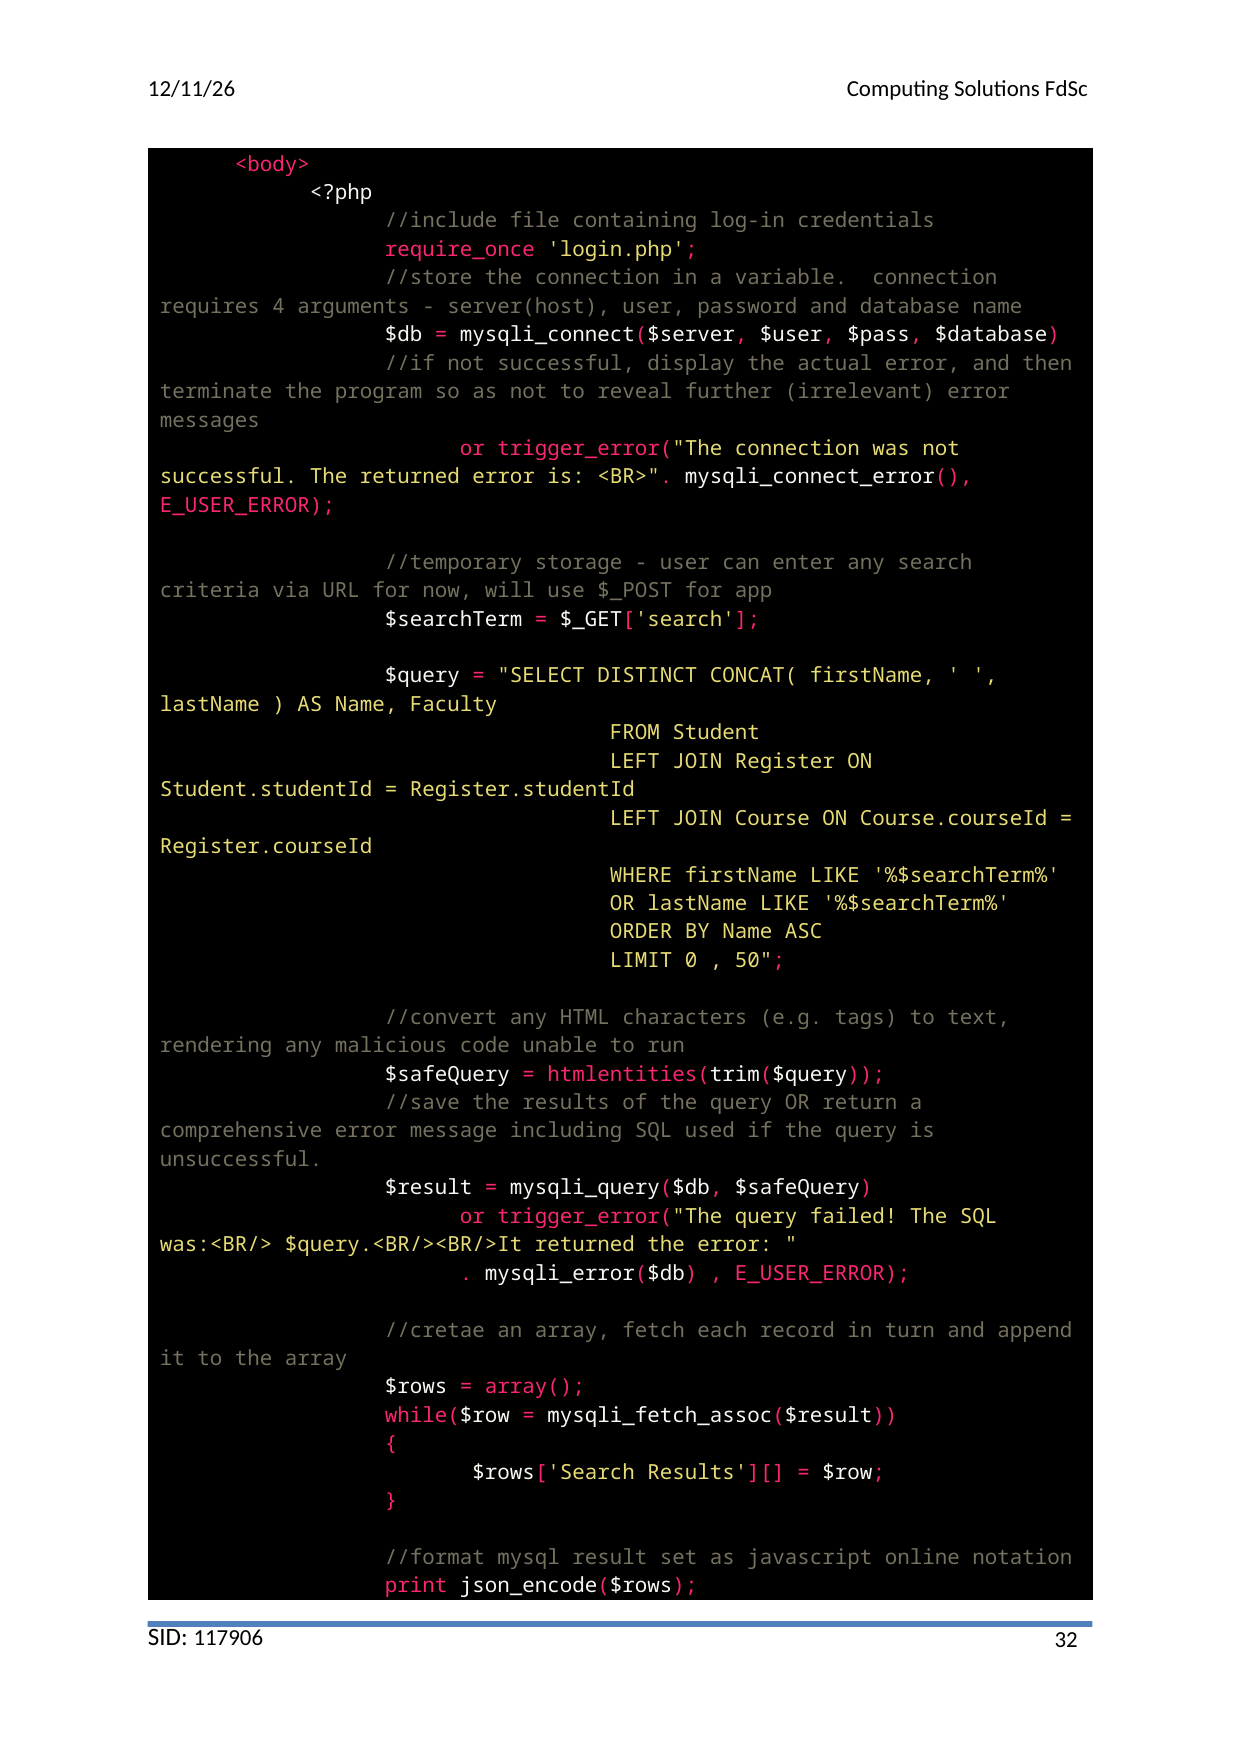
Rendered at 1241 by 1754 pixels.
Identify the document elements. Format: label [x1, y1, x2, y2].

table_header [149, 149, 1092, 1599]
